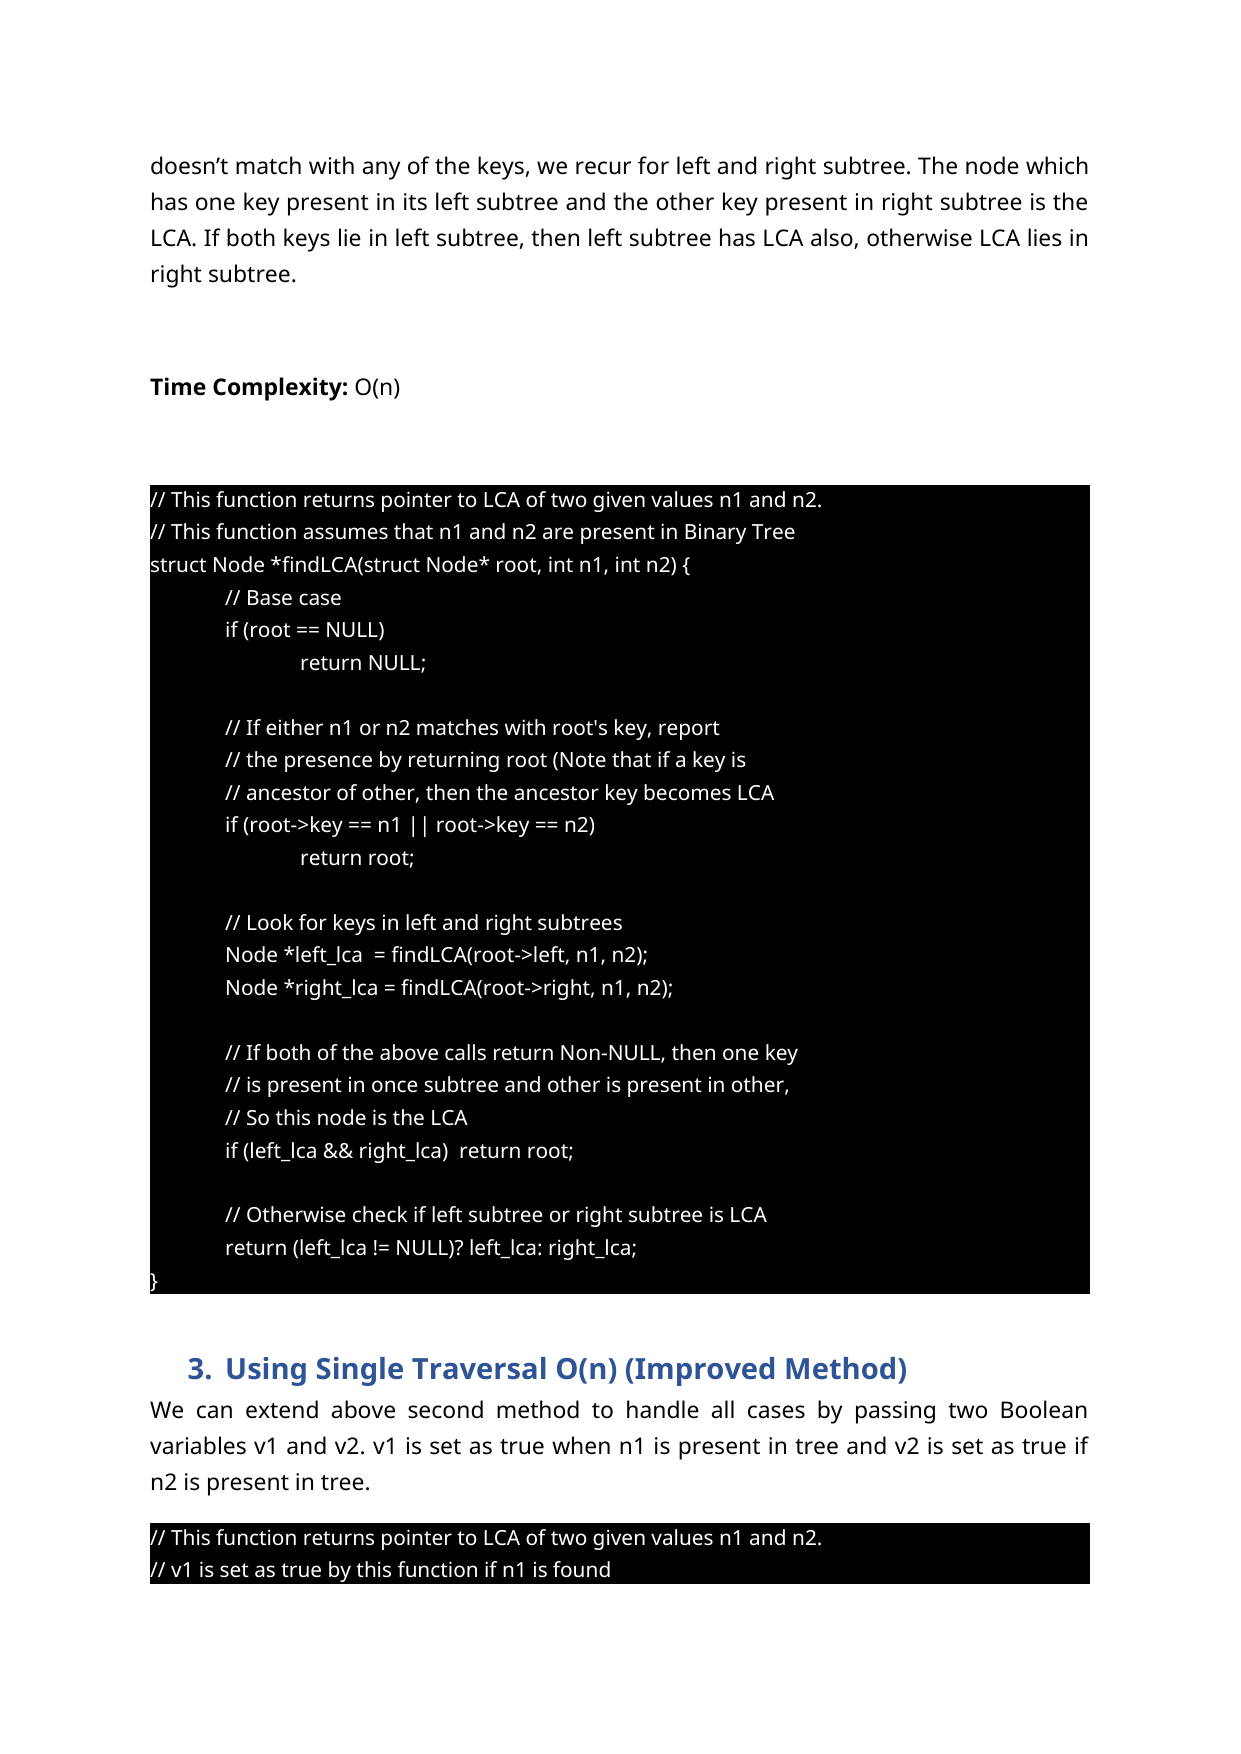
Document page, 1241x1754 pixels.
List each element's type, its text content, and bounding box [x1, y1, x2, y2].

text } [150, 1266, 1090, 1294]
text // So this node is the LCA [150, 1103, 1090, 1132]
text Time Complexity: O(n) [150, 371, 1090, 403]
text // This function returns pointer to LCA of two given values n1 and n2. [150, 1523, 1090, 1551]
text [150, 150, 1090, 289]
text We can extend above second method to handle all cases by passing two Boolean variables v1 and v2. v1 is set as true when n1 is present in tree and v2 is set as true if n2 is present in tree. [150, 1394, 1090, 1497]
text // ancestor of other, then the ancestor key becomes LCA [150, 778, 1090, 806]
text struct Node *findLCA(struct Node* root, int n1, int n2) { [150, 550, 1090, 578]
text // Look for keys in left and right subtrees [150, 908, 1090, 936]
text // Otherwise check if left subtree or right subtree is LCA [150, 1201, 1090, 1229]
subtitle Using Single Traversal O(n) (Improved Method) [187, 1348, 1090, 1388]
text return root; [150, 843, 1090, 872]
text if (left_lca && right_lca) return root; [150, 1136, 1090, 1164]
text // This function returns pointer to LCA of two given values n1 and n2. [150, 485, 1090, 513]
text if (root == NULL) [150, 615, 1090, 644]
text Node *left_lca = findLCA(root->left, n1, n2); [150, 941, 1090, 969]
text Node *right_lca = findLCA(root->right, n1, n2); [150, 973, 1090, 1002]
text // If both of the above calls return Non-NULL, then one key [150, 1038, 1090, 1066]
text if (root->key == n1 || root->key == n2) [150, 811, 1090, 839]
text // is present in once subtree and other is present in other, [150, 1071, 1090, 1099]
text // If either n1 or n2 matches with root's key, report [150, 713, 1090, 741]
text return NULL; [150, 648, 1090, 676]
text // the presence by returning root (Note that if a key is [150, 745, 1090, 774]
text // v1 is set as true by this function if n1 is found [150, 1555, 1090, 1584]
text return (left_lca != NULL)? left_lca: right_lca; [150, 1233, 1090, 1262]
text // This function assumes that n1 and n2 are present in Binary Tree [150, 517, 1090, 546]
text // Base case [150, 583, 1090, 611]
